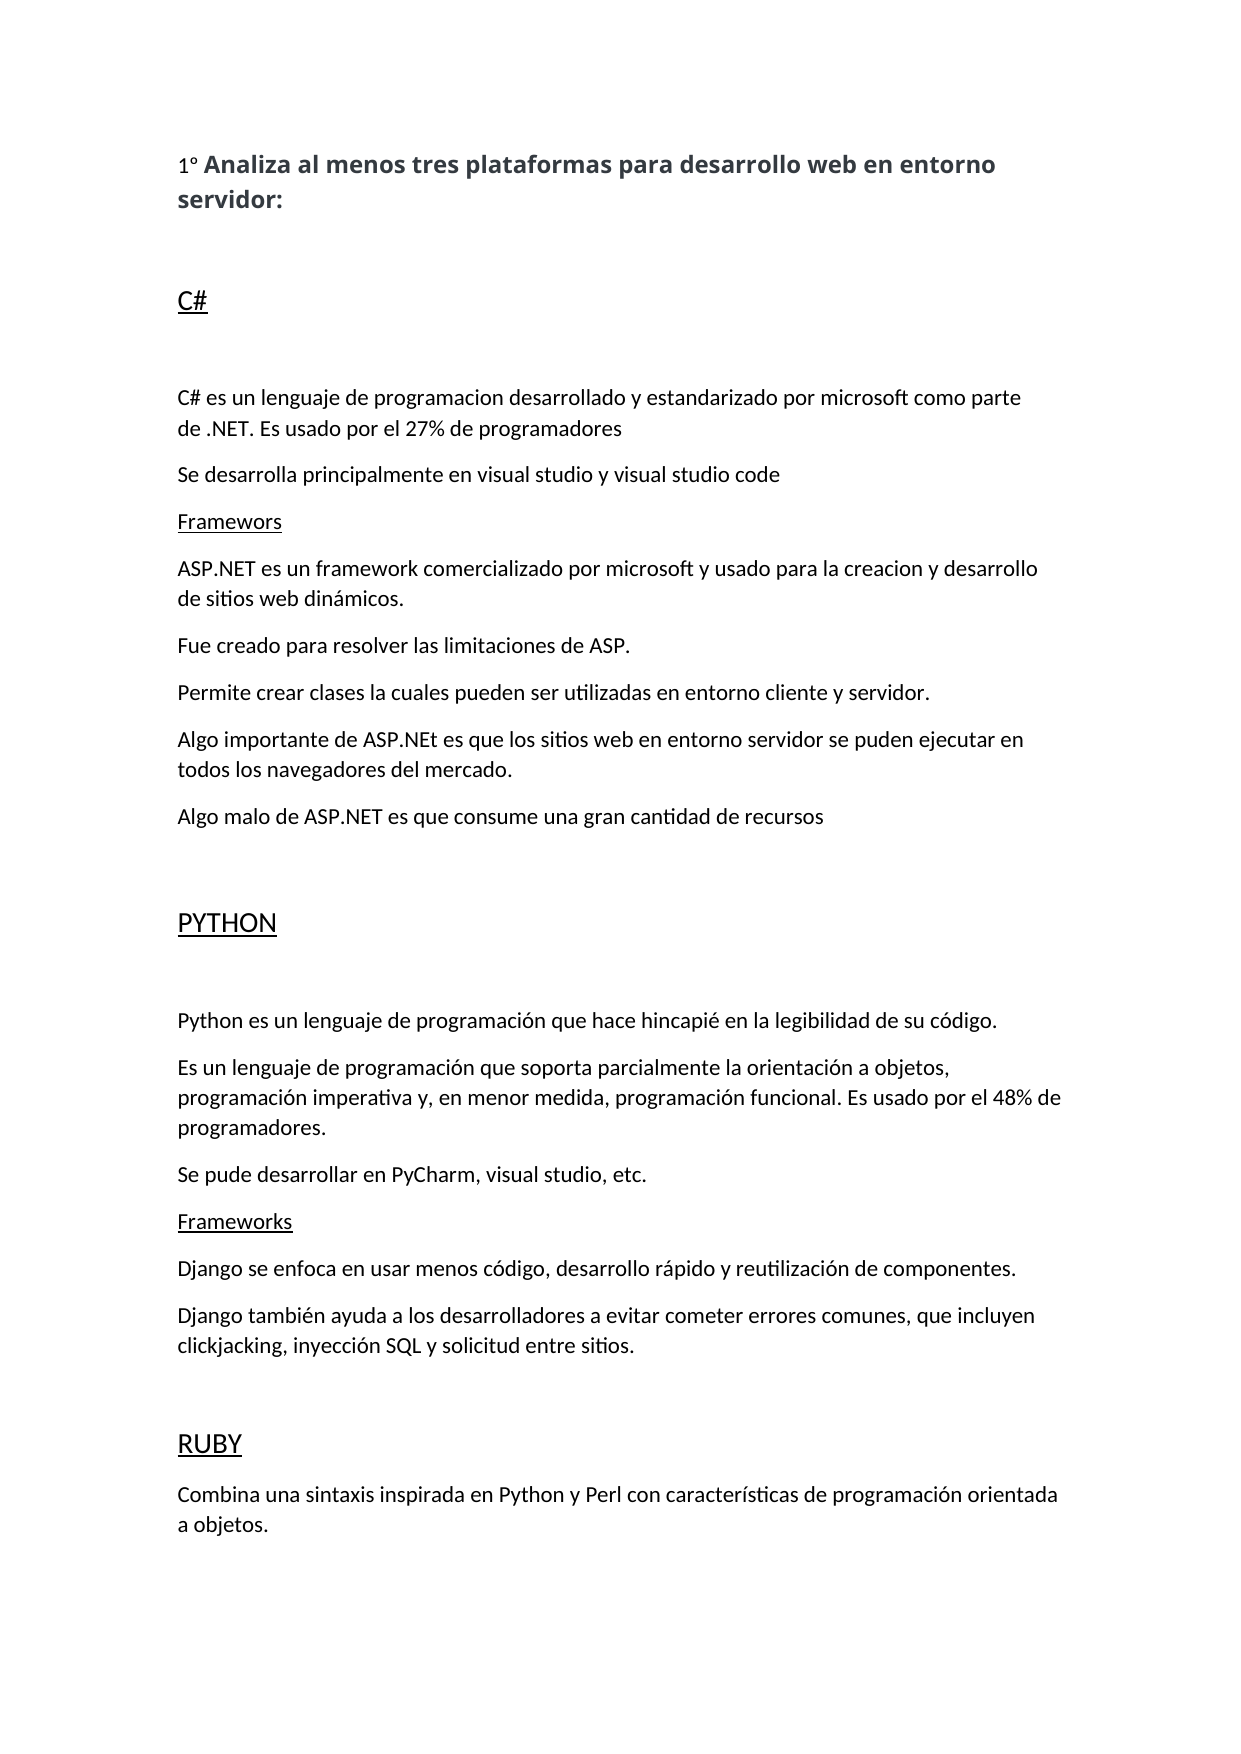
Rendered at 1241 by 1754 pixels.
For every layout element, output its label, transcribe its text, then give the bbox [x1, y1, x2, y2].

text 1º Analiza al menos tres plataformas para desarrollo web en entorno servidor: [177, 148, 1063, 215]
text PYTHON [177, 904, 1063, 940]
text Python es un lenguaje de programación que hace hincapié en la legibilidad de su código.​ [177, 1006, 1063, 1034]
text Combina una sintaxis inspirada en Python y Perl con características de programación orientada a objetos. [177, 1480, 1063, 1538]
text C# [177, 282, 1063, 317]
text Algo malo de ASP.NET es que consume una gran cantidad de recursos [177, 802, 1063, 830]
text Framewors [177, 507, 1063, 536]
text Se desarrolla principalmente en visual studio y visual studio code [177, 461, 1063, 489]
text Es un lenguaje de programación que soporta parcialmente la orientación a objetos, programación imperativa y, en menor medida, programación funcional. Es usado por el 48% de programadores. [177, 1053, 1063, 1142]
text Algo importante de ASP.NEt es que los sitios web en entorno servidor se puden ejecutar en todos los navegadores del mercado. [177, 725, 1063, 783]
text C# es un lenguaje de programacion desarrollado y estandarizado por microsoft como parte de .NET. Es usado por el 27% de programadores [177, 383, 1063, 442]
text Django también ayuda a los desarrolladores a evitar cometer errores comunes, que incluyen clickjacking, inyección SQL y solicitud entre sitios. [177, 1301, 1063, 1359]
text ASP.NET es un framework comercializado por microsoft y usado para la creacion y desarrollo de sitios web dinámicos. [177, 554, 1063, 613]
text Django se enfoca en usar menos código, desarrollo rápido y reutilización de componentes. [177, 1254, 1063, 1282]
text Fue creado para resolver las limitaciones de ASP. [177, 631, 1063, 659]
text Se pude desarrollar en PyCharm, visual studio, etc. [177, 1160, 1063, 1188]
text Frameworks [177, 1207, 1063, 1235]
text Permite crear clases la cuales pueden ser utilizadas en entorno cliente y servidor. [177, 678, 1063, 706]
text RUBY [177, 1425, 1063, 1461]
